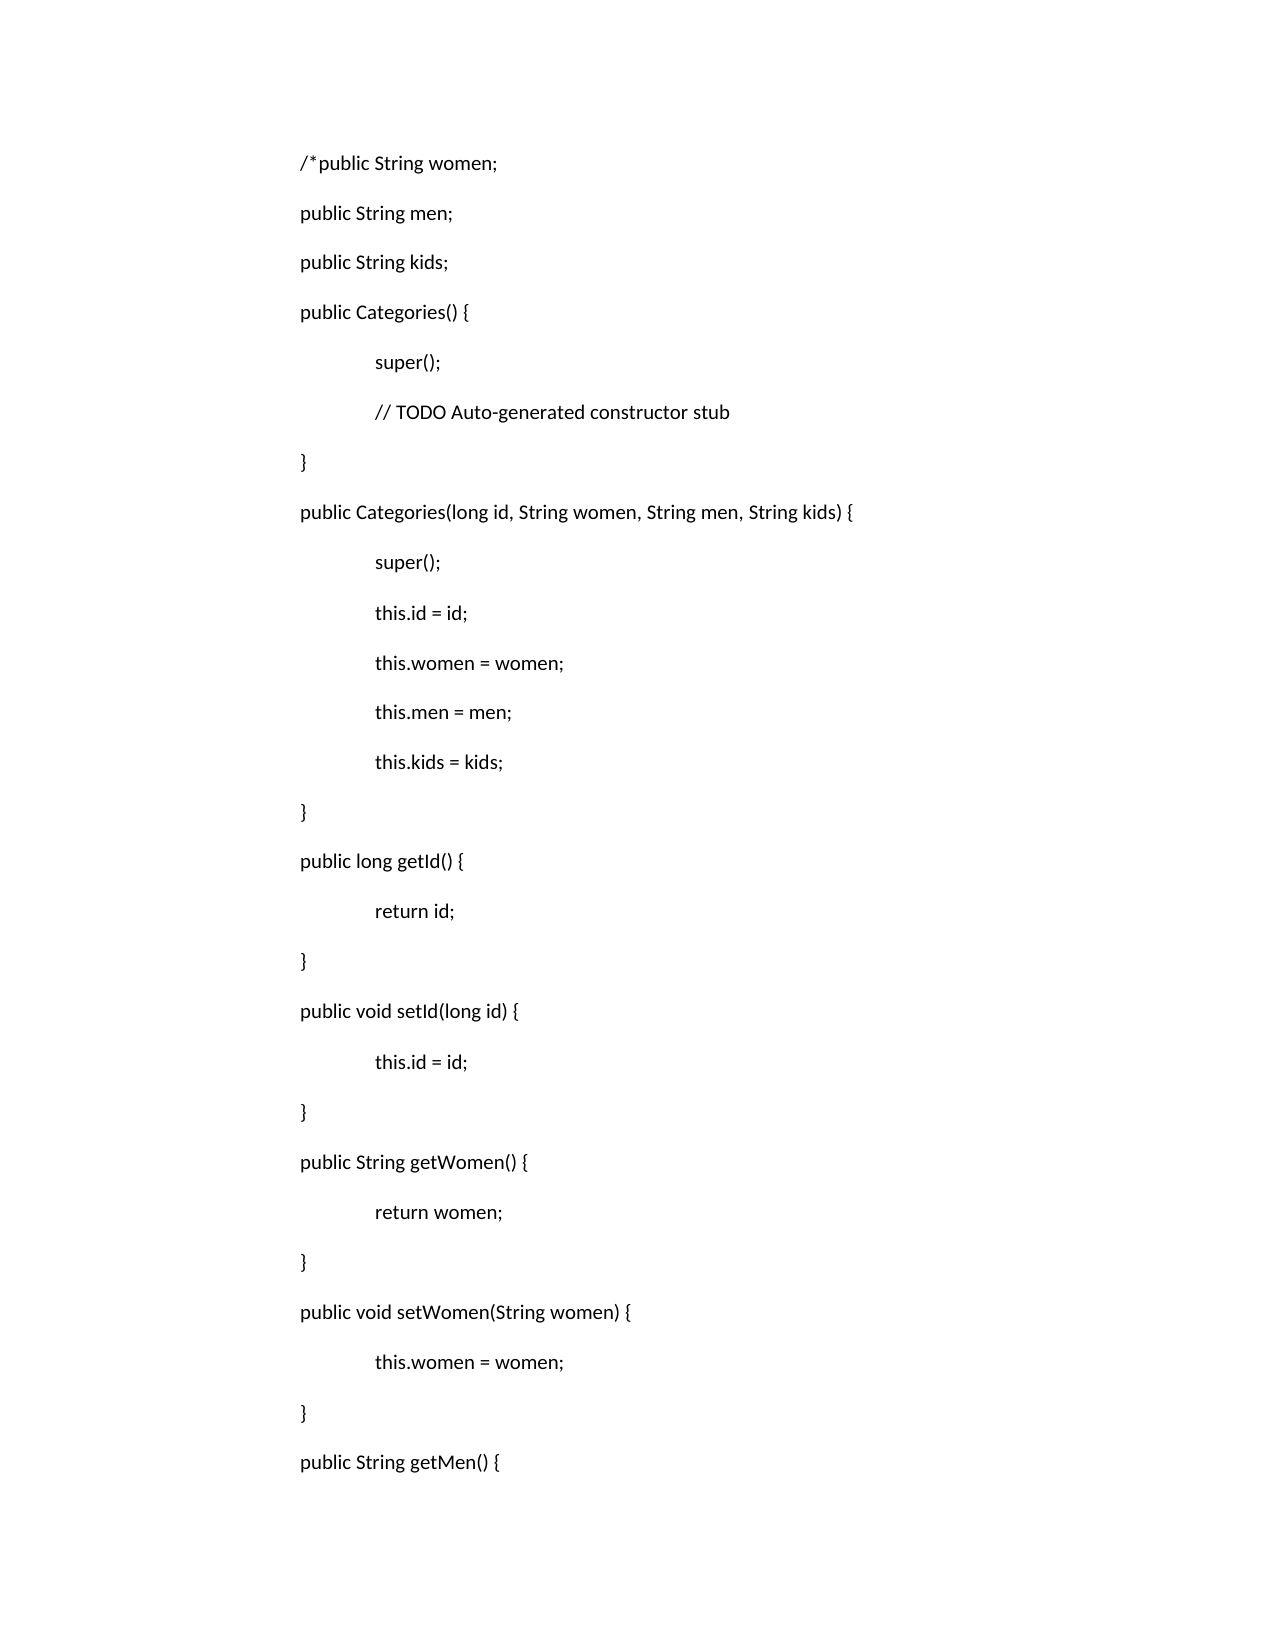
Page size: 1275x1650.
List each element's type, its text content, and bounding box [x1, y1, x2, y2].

text return id; [375, 899, 1123, 924]
text this.id = id; [375, 1049, 1123, 1074]
text this.id = id; this.women = women; this.men = men; this.kids = kids; [375, 600, 564, 775]
text public void setId(long id) { [300, 999, 1123, 1024]
text /*public String women; public String men; public String kids; public Categories() { [300, 150, 499, 325]
text public String getMen() { [300, 1449, 1123, 1475]
text } [300, 799, 1123, 824]
text } [300, 449, 1123, 475]
text } [300, 1249, 1123, 1275]
text public String getWomen() { [300, 1149, 1123, 1174]
text // TODO Auto-generated constructor stub [375, 399, 1123, 425]
text public void setWomen(String women) { this.women = women; [300, 1299, 632, 1375]
text super(); [375, 349, 1123, 374]
text public Categories(long id, String women, String men, String kids) { super(); [300, 499, 861, 575]
text public long getId() { [300, 848, 1123, 874]
text } [300, 1400, 1123, 1425]
text } [300, 1099, 1123, 1124]
text return women; [375, 1199, 1123, 1225]
text } [300, 949, 1123, 974]
